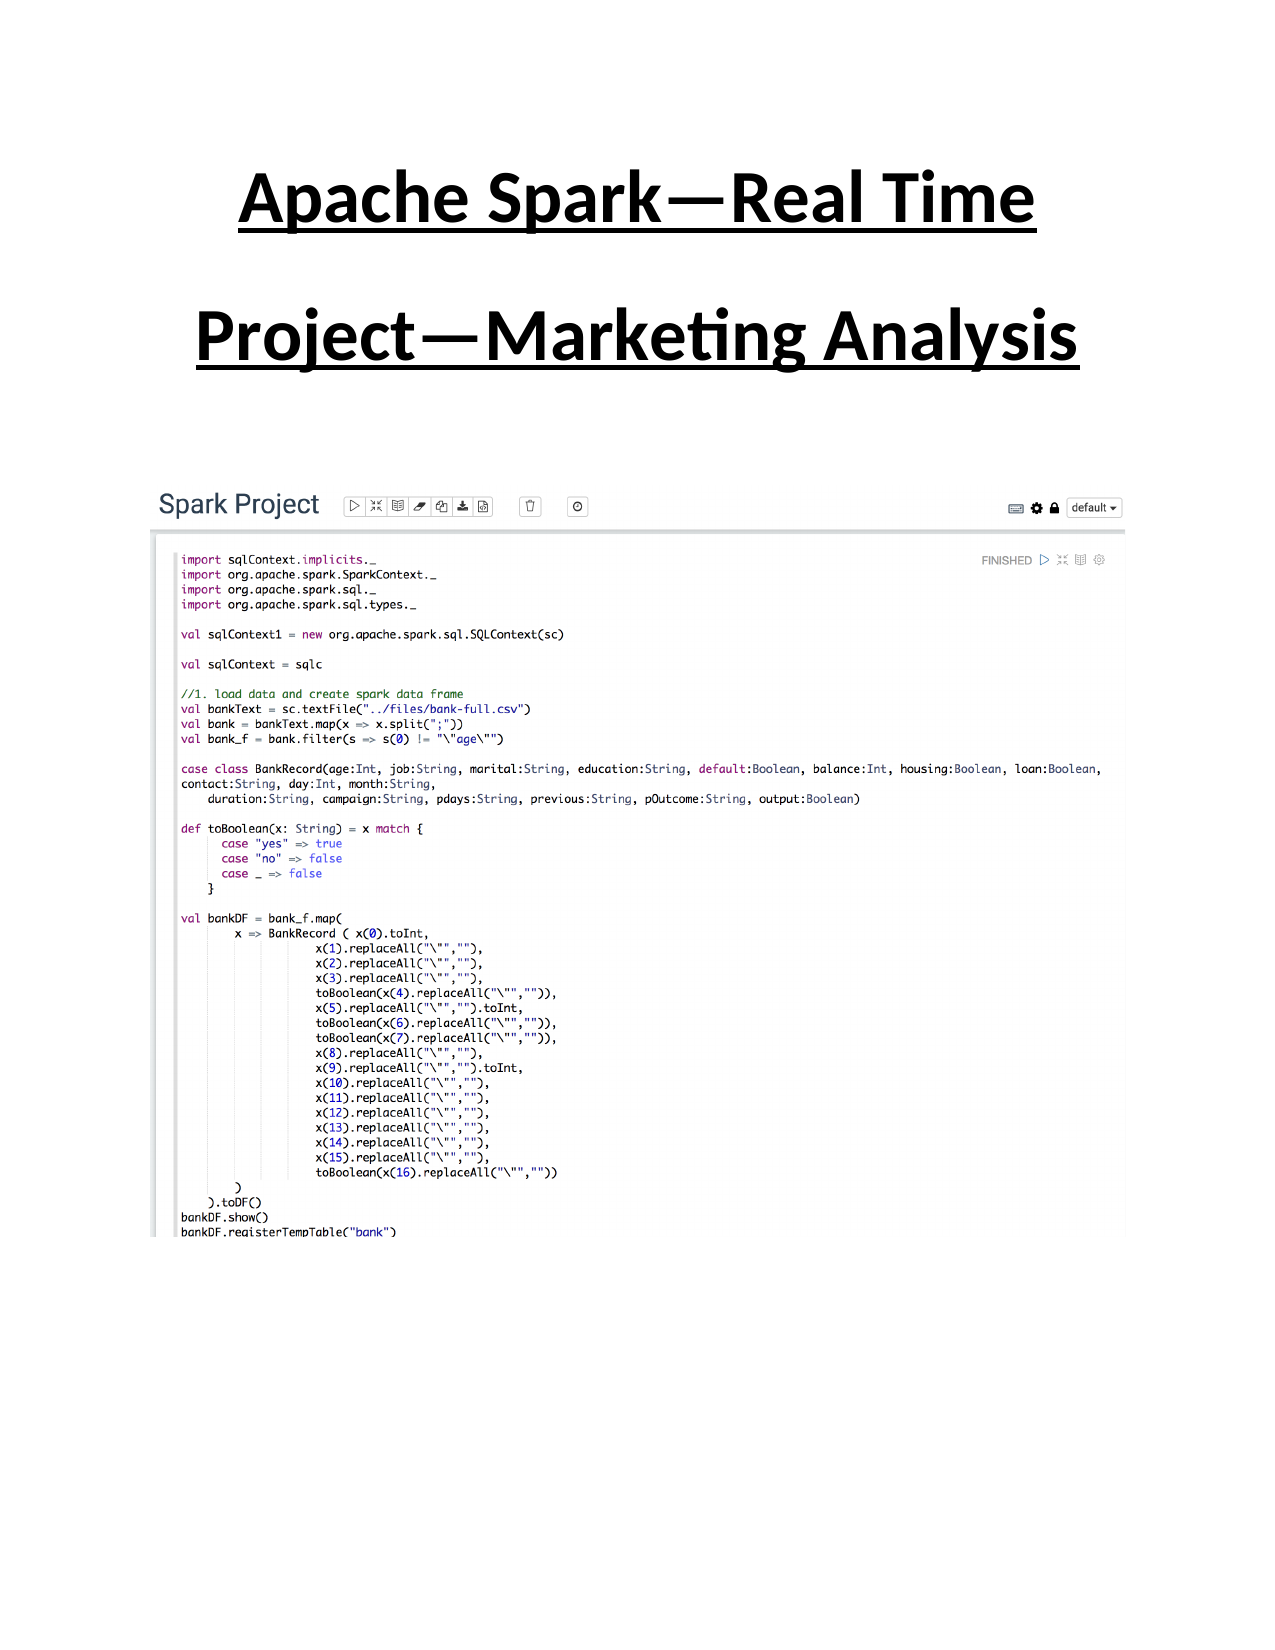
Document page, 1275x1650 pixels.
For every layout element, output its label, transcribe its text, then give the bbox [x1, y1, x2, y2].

picture [150, 485, 1125, 1237]
text Apache Spark—Real Time Project—Marketing Analysis [150, 150, 1125, 379]
